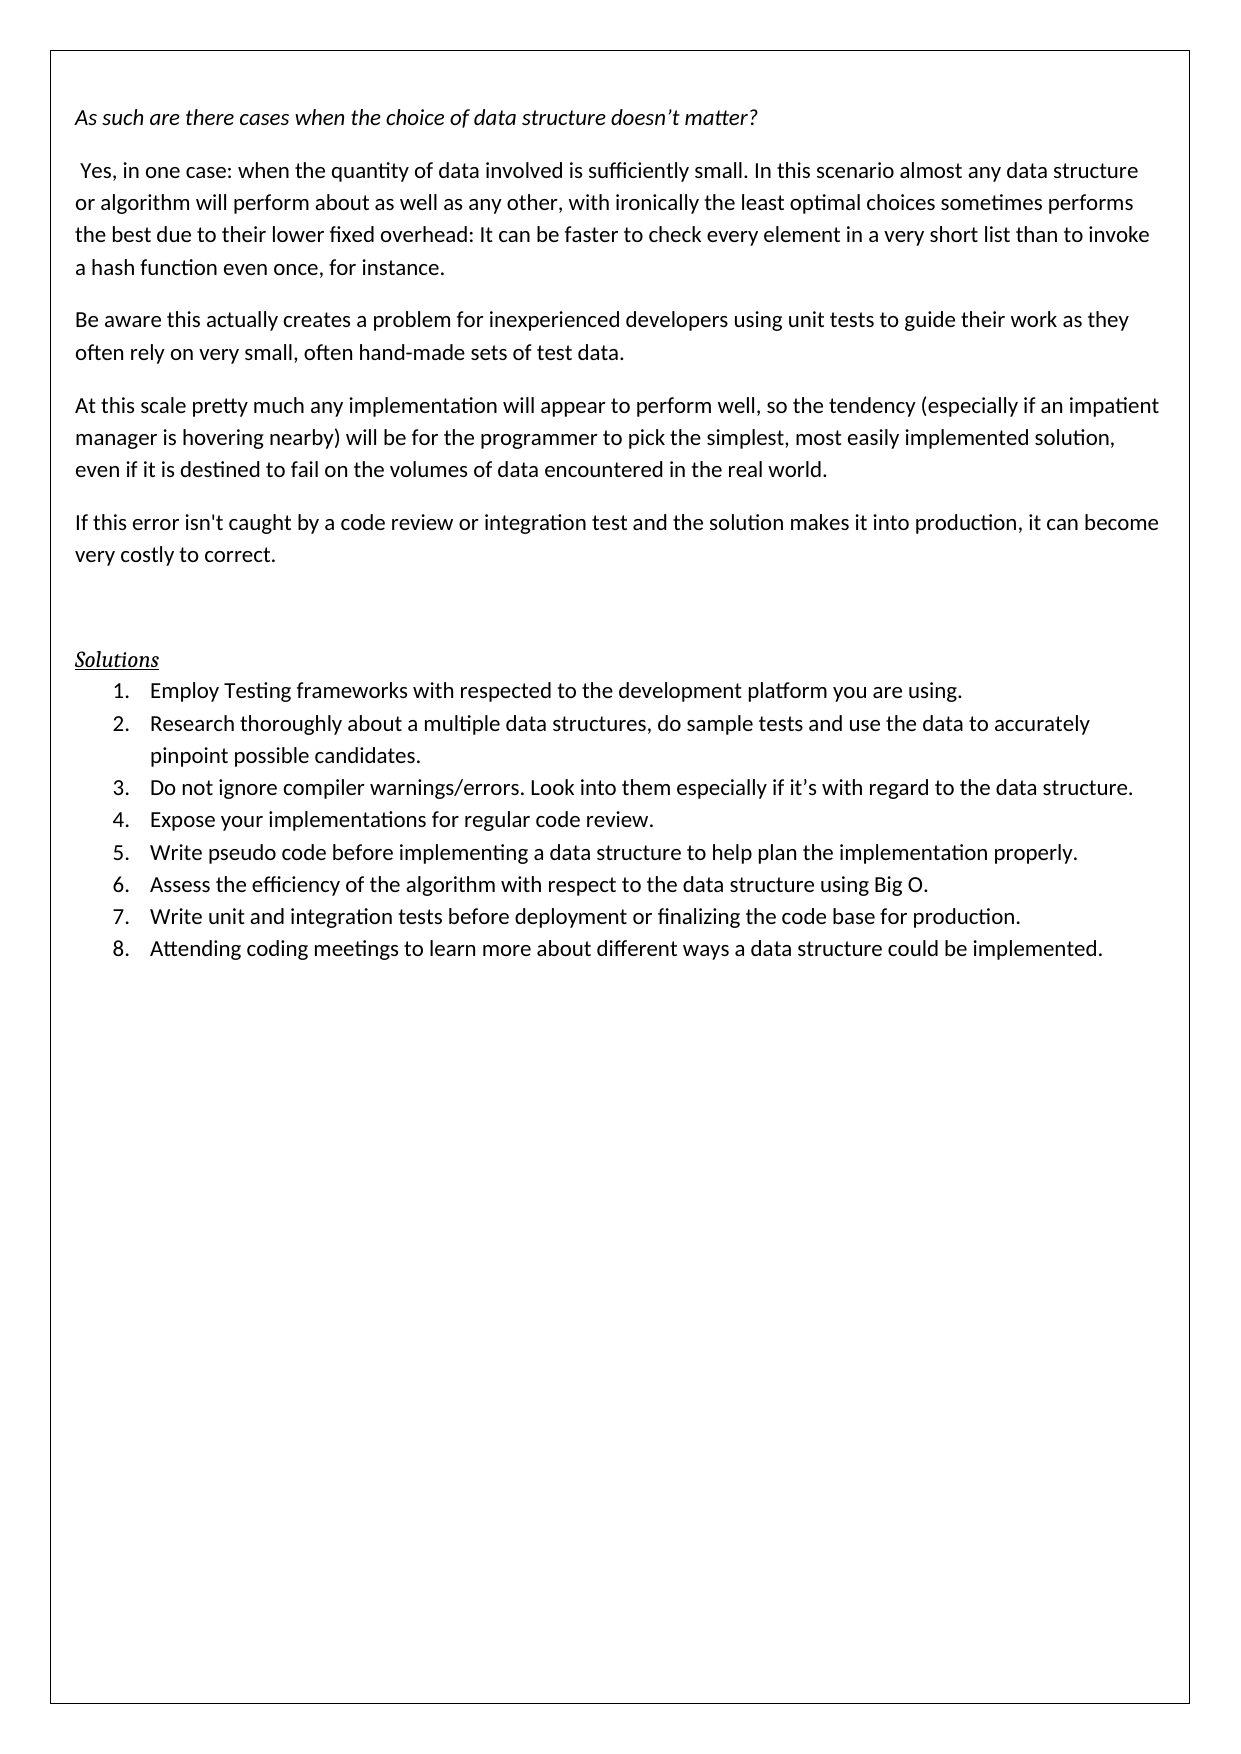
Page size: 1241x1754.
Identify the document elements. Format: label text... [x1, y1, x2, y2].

list Employ Testing frameworks with respected to the development platform you are using. [112, 677, 1165, 705]
list Expose your implementations for regular code review. [112, 805, 1165, 833]
text If this error isn't caught by a code review or integration test and the solution makes it into production, it can become very costly to correct. [75, 508, 1165, 568]
text Yes, in one case: when the quantity of data involved is sufficiently small. In this scenario almost any data structure or algorithm will perform about as well as any other, with ironically the least optimal choices sometimes performs the best due to their lower fixed overhead: It can be faster to check every element in a very short list than to invoke a hash function even once, for instance. [75, 156, 1165, 281]
list Write pseudo code before implementing a data structure to help plan the implementation properly. [112, 838, 1165, 866]
text Be aware this actually creates a problem for inexperienced developers using unit tests to guide their work as they often rely on very small, often hand-made sets of test data. [75, 306, 1165, 366]
list Assess the efficiency of the algorithm with respect to the data structure using Big O. [112, 870, 1165, 898]
text At this scale pretty much any implementation will appear to perform well, so the tendency (especially if an impatient manager is hovering nearby) will be for the programmer to pick the simplest, most easily implemented solution, even if it is destined to fail on the volumes of data encountered in the real world. [75, 391, 1165, 483]
list Do not ignore compiler warnings/errors. Look into them especially if it’s with regard to the data structure. [112, 773, 1165, 801]
list Write unit and integration tests before deployment or finalizing the code base for production. [112, 902, 1165, 930]
list Research thoroughly about a multiple data structures, do sample tests and use the data to accurately pinpoint possible candidates. [112, 709, 1165, 769]
list Attending coding meetings to learn more about different ways a data structure could be implemented. [112, 934, 1165, 962]
subtitle Solutions [75, 646, 1165, 673]
text As such are there cases when the choice of data structure doesn’t matter? [75, 103, 1165, 131]
